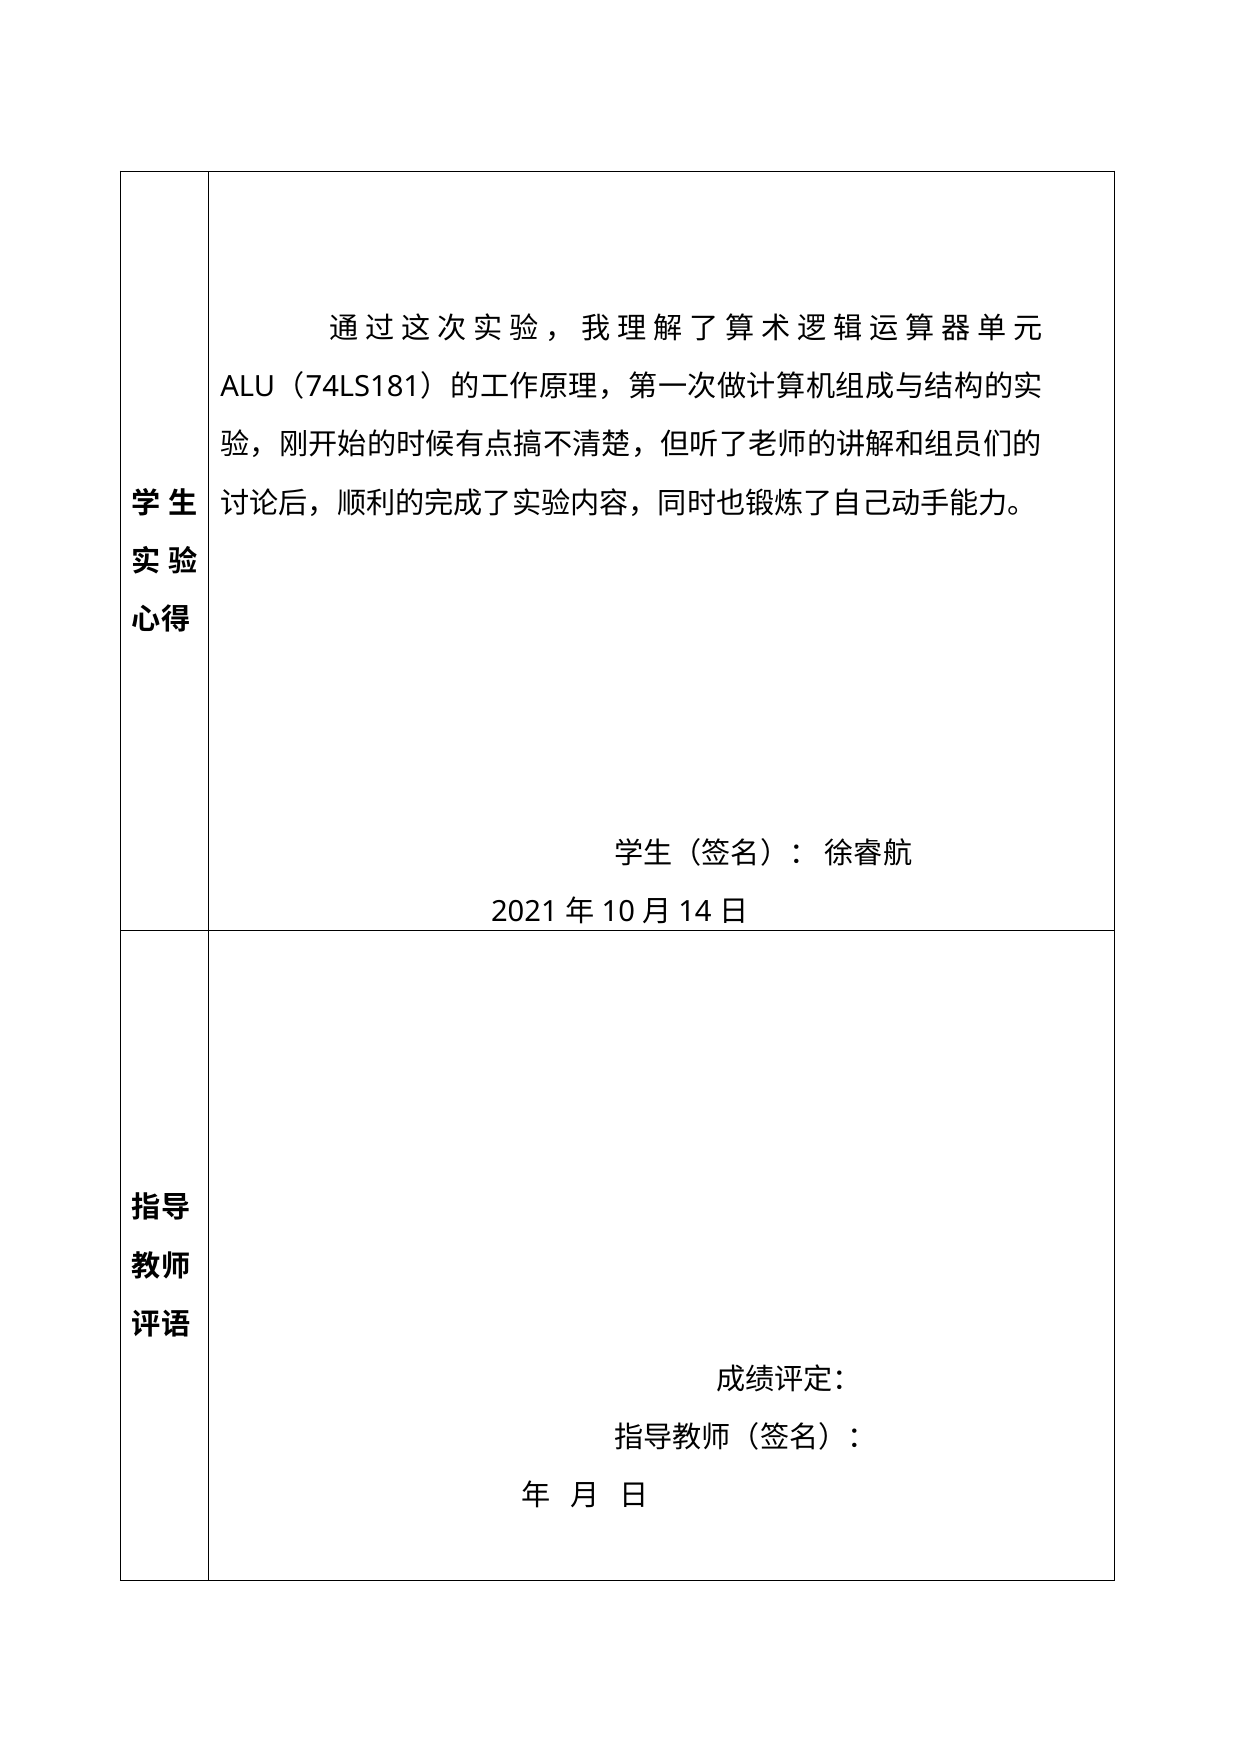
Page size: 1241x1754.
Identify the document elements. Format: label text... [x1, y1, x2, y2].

table_header 通过这次实验，我理解了算术逻辑运算器单元ALU（74LS181）的工作原理，第一次做计算机组成与结构的实验，刚开始的时候有点搞不清楚，但听了老师的讲解和组员们的讨论后，顺利的完成了实验内容，同时也锻炼了自己动手能力。 学生（签名）： 徐睿航 2021 年 10 月 14 日 [209, 172, 1114, 930]
table_cell 成绩评定： 指导教师（签名）： 年 月 日 [209, 931, 1114, 1579]
table_cell 指导 教师 评语 [121, 931, 208, 1579]
table_header 学生实验 心得 [121, 172, 208, 930]
